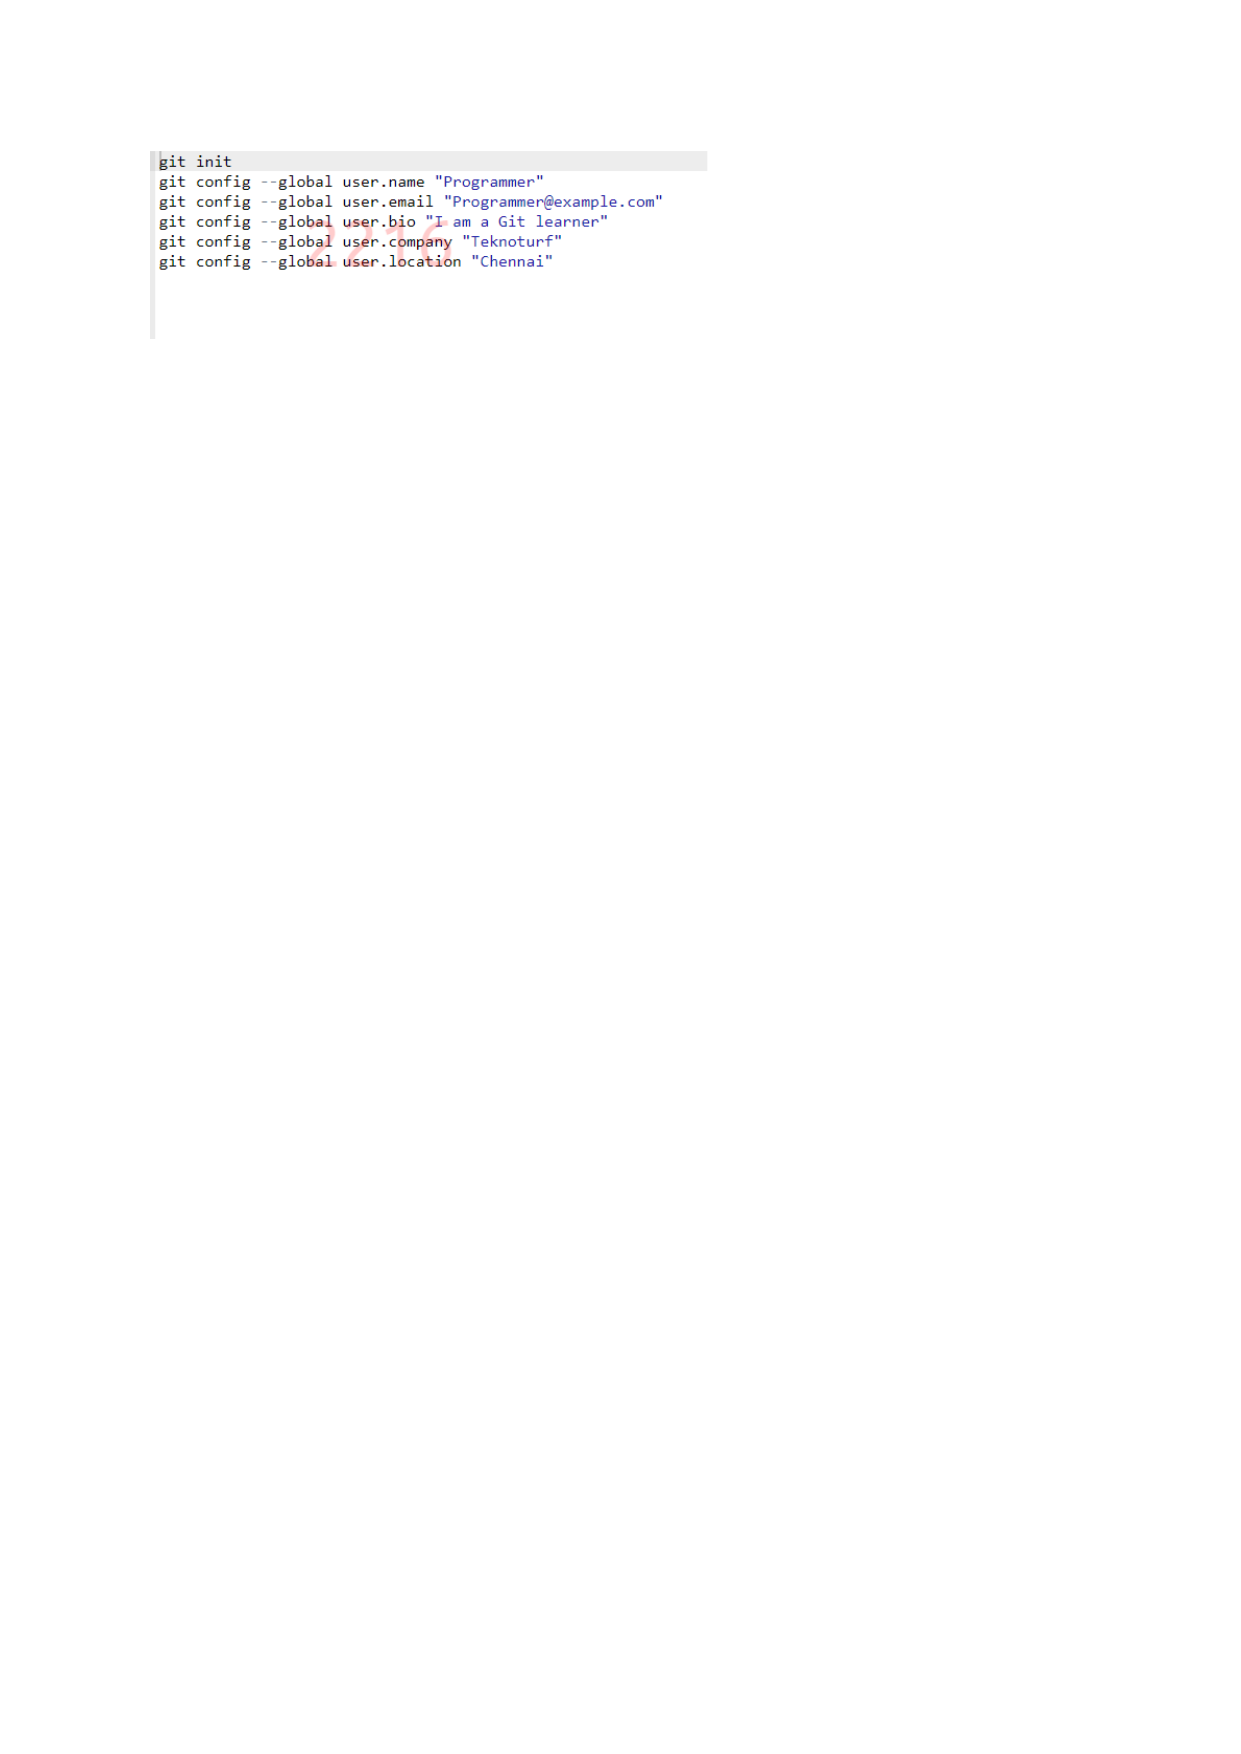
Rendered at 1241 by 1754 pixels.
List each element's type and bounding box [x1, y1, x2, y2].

picture [150, 150, 708, 339]
